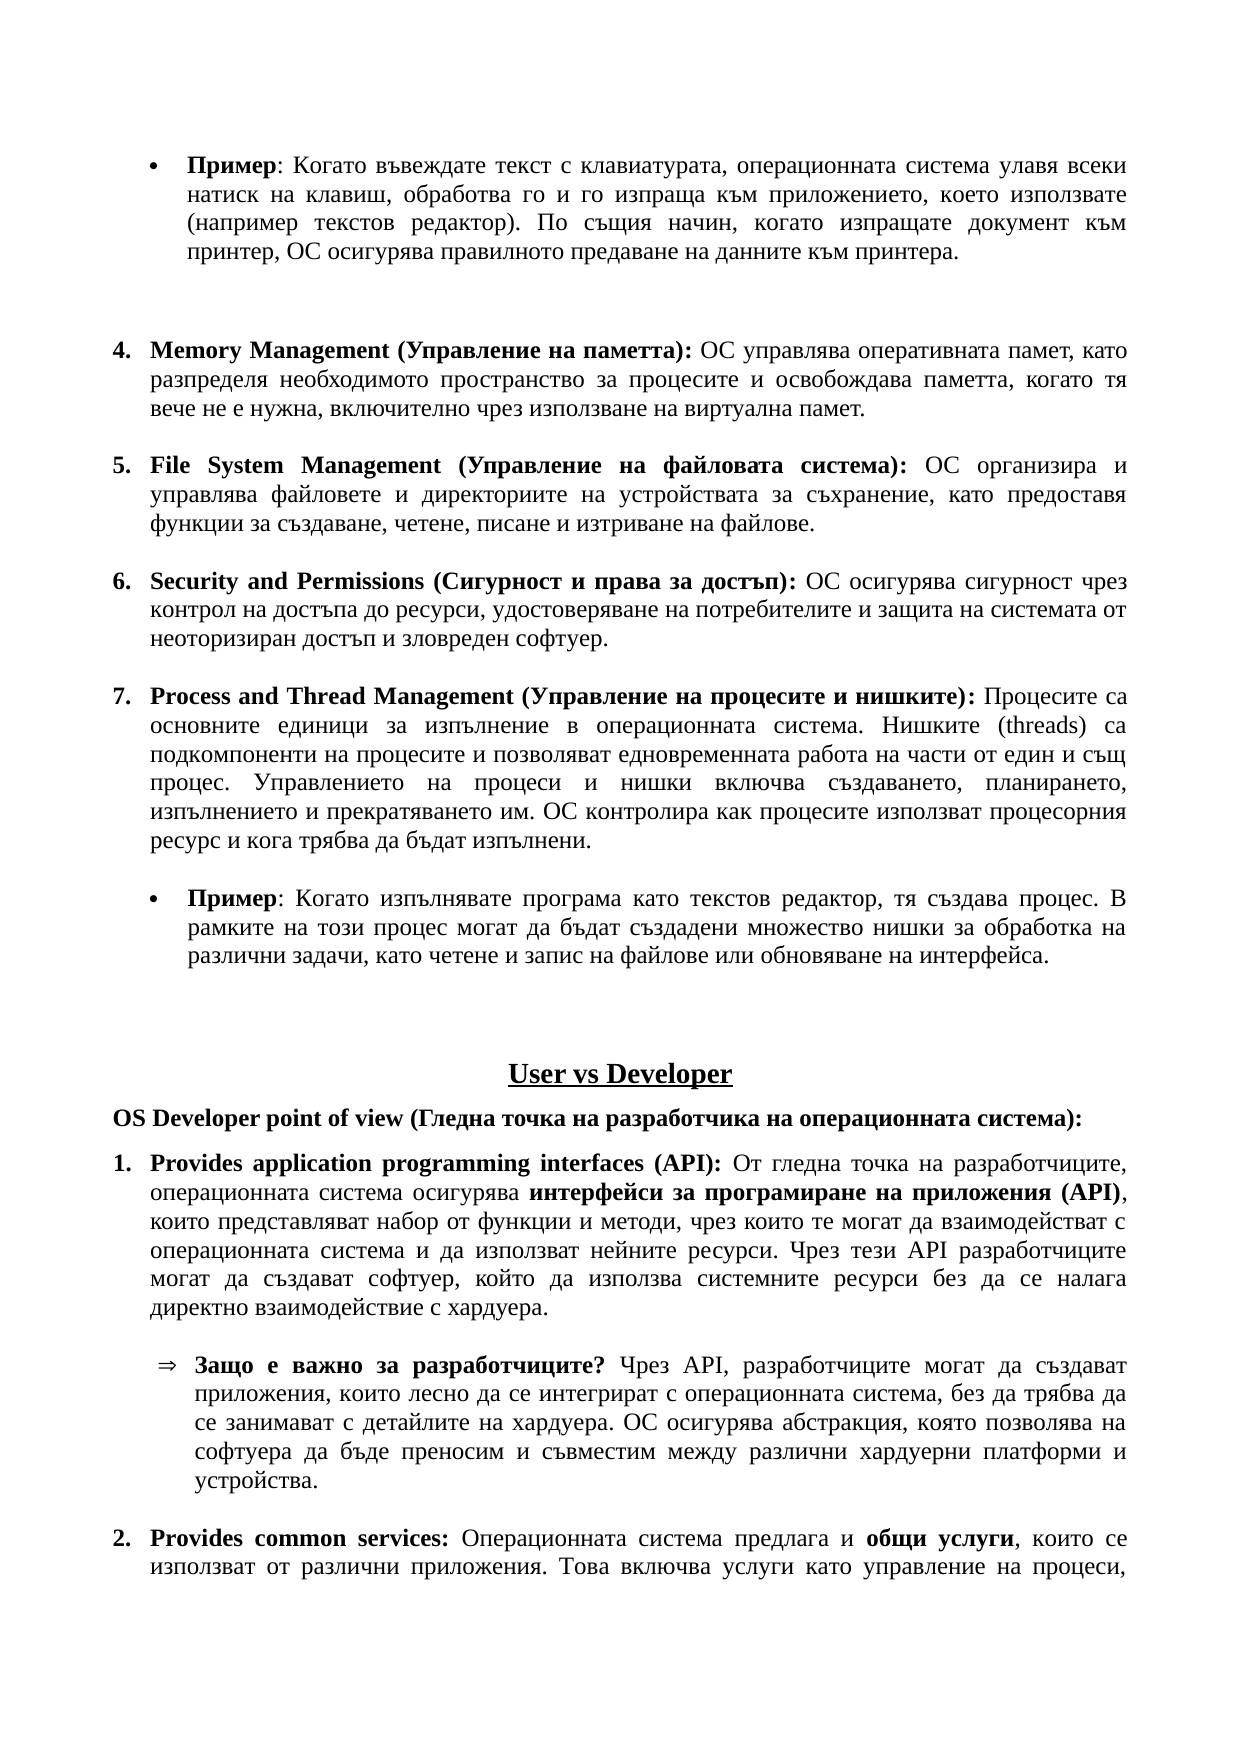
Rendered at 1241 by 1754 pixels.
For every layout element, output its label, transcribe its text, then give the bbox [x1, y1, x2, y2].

list Защо е важно за разработчиците? Чрез API, разработчиците могат да създават приложения, които лесно да се интегрират с операционната система, без да трябва да се занимават с детайлите на хардуера. ОС осигурява абстракция, която позволява на софтуера да бъде преносим и съвместим между различни хардуерни платформи и устройства. [157, 1350, 1128, 1493]
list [112, 1523, 1128, 1580]
text OS Developer point of view (Гледна точка на разработчика на операционната система): [112, 1103, 1128, 1132]
list Memory Management (Управление на паметта): ОС управлява оперативната памет, като разпределя необходимото пространство за процесите и освобождава паметта, когато тя вече не е нужна, включително чрез използване на виртуална памет. [112, 335, 1128, 422]
list Security and Permissions (Сигурност и права за достъп): ОС осигурява сигурност чрез контрол на достъпа до ресурси, удостоверяване на потребителите и защита на системата от неоторизиран достъп и зловреден софтуер. [112, 566, 1128, 652]
list Process and Thread Management (Управление на процесите и нишките): Процесите са основните единици за изпълнение в операционната система. Нишките (threads) са подкомпоненти на процесите и позволяват едновременната работа на части от един и същ процес. Управлението на процеси и нишки включва създаването, планирането, изпълнението и прекратяването им. ОС контролира как процесите използват процесорния ресурс и кога трябва да бъдат изпълнени. [112, 681, 1128, 854]
subtitle User vs Developer [112, 1056, 1128, 1090]
list Пример: Когато изпълнявате програма като текстов редактор, тя създава процес. В рамките на този процес могат да бъдат създадени множество нишки за обработка на различни задачи, като четене и запис на файлове или обновяване на интерфейса. [150, 883, 1128, 969]
list Пример: Когато въвеждате текст с клавиатурата, операционната система улавя всеки натиск на клавиш, обработва го и го изпраща към приложението, което използвате (например текстов редактор). По същия начин, когато изпращате документ към принтер, ОС осигурява правилното предаване на данните към принтера. [150, 150, 1128, 265]
list Provides application programming interfaces (API): От гледна точка на разработчиците, операционната система осигурява интерфейси за програмиране на приложения (API), които представляват набор от функции и методи, чрез които те могат да взаимодействат с операционната система и да използват нейните ресурси. Чрез тези API разработчиците могат да създават софтуер, който да използва системните ресурси без да се налага директно взаимодействие с хардуера. [113, 1148, 1128, 1321]
list File System Management (Управление на файловата система): ОС организира и управлява файловете и директориите на устройствата за съхранение, като предоставя функции за създаване, четене, писане и изтриване на файлове. [112, 450, 1128, 537]
